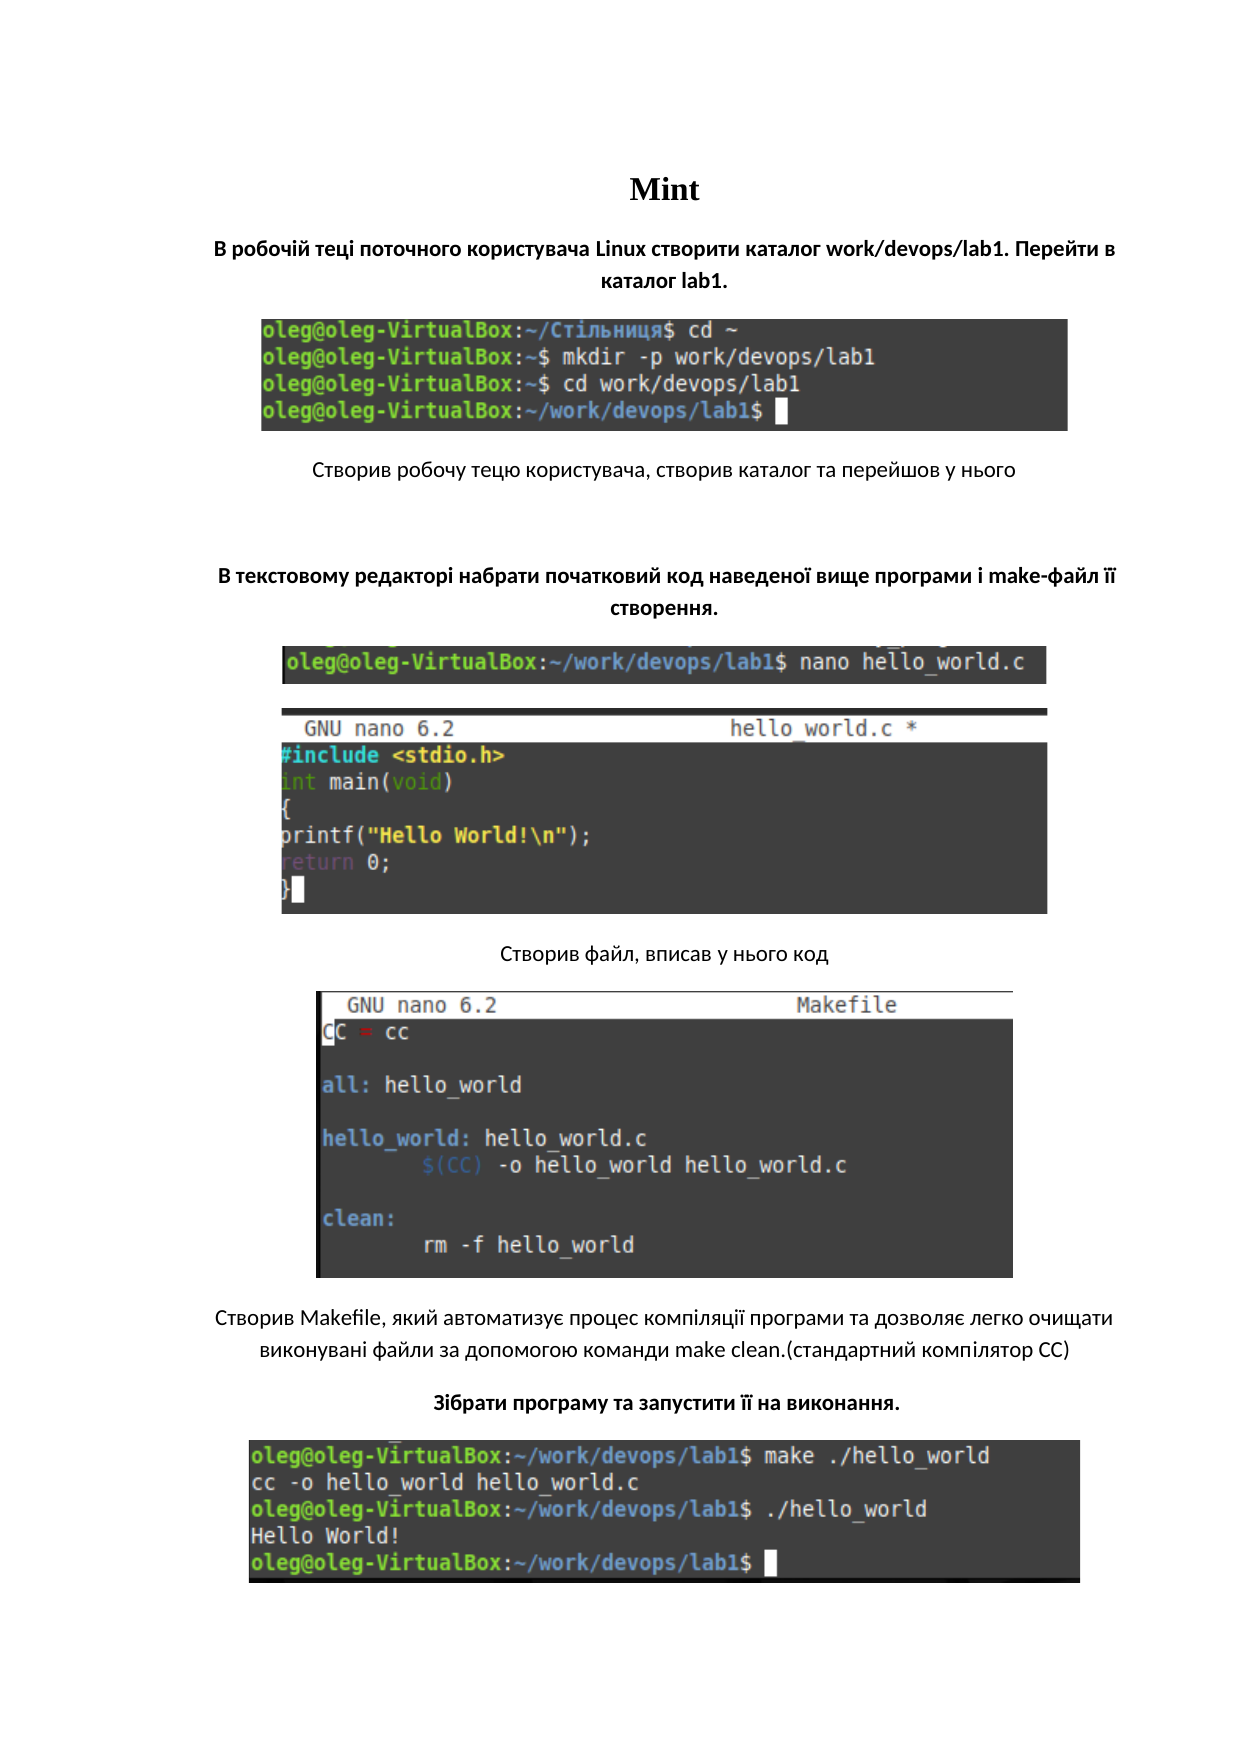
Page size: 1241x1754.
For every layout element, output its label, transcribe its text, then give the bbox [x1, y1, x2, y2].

text В текстовому редакторі набрати початковий код наведеної вище програми і make-файл її створення. [177, 561, 1152, 621]
text В робочій теці поточного користувача Linux створити каталог work/devops/lab1. Перейти в каталог lab1. [177, 234, 1152, 294]
text Mint [177, 169, 1152, 207]
picture [261, 319, 1068, 431]
picture [316, 991, 1013, 1278]
text Створив файл, вписав у нього код [177, 939, 1152, 967]
text Створив Makefile, який автоматизує процес компіляції програми та дозволяє легко очищати виконувані файли за допомогою команди make clean.(стандартний компілятор СС) [177, 1303, 1152, 1363]
text Створив робочу тецю користувача, створив каталог та перейшов у нього [177, 455, 1152, 483]
picture [281, 708, 1048, 914]
text Зібрати програму та запустити її на виконання. [177, 1388, 1152, 1416]
picture [282, 646, 1047, 684]
picture [248, 1440, 1080, 1583]
